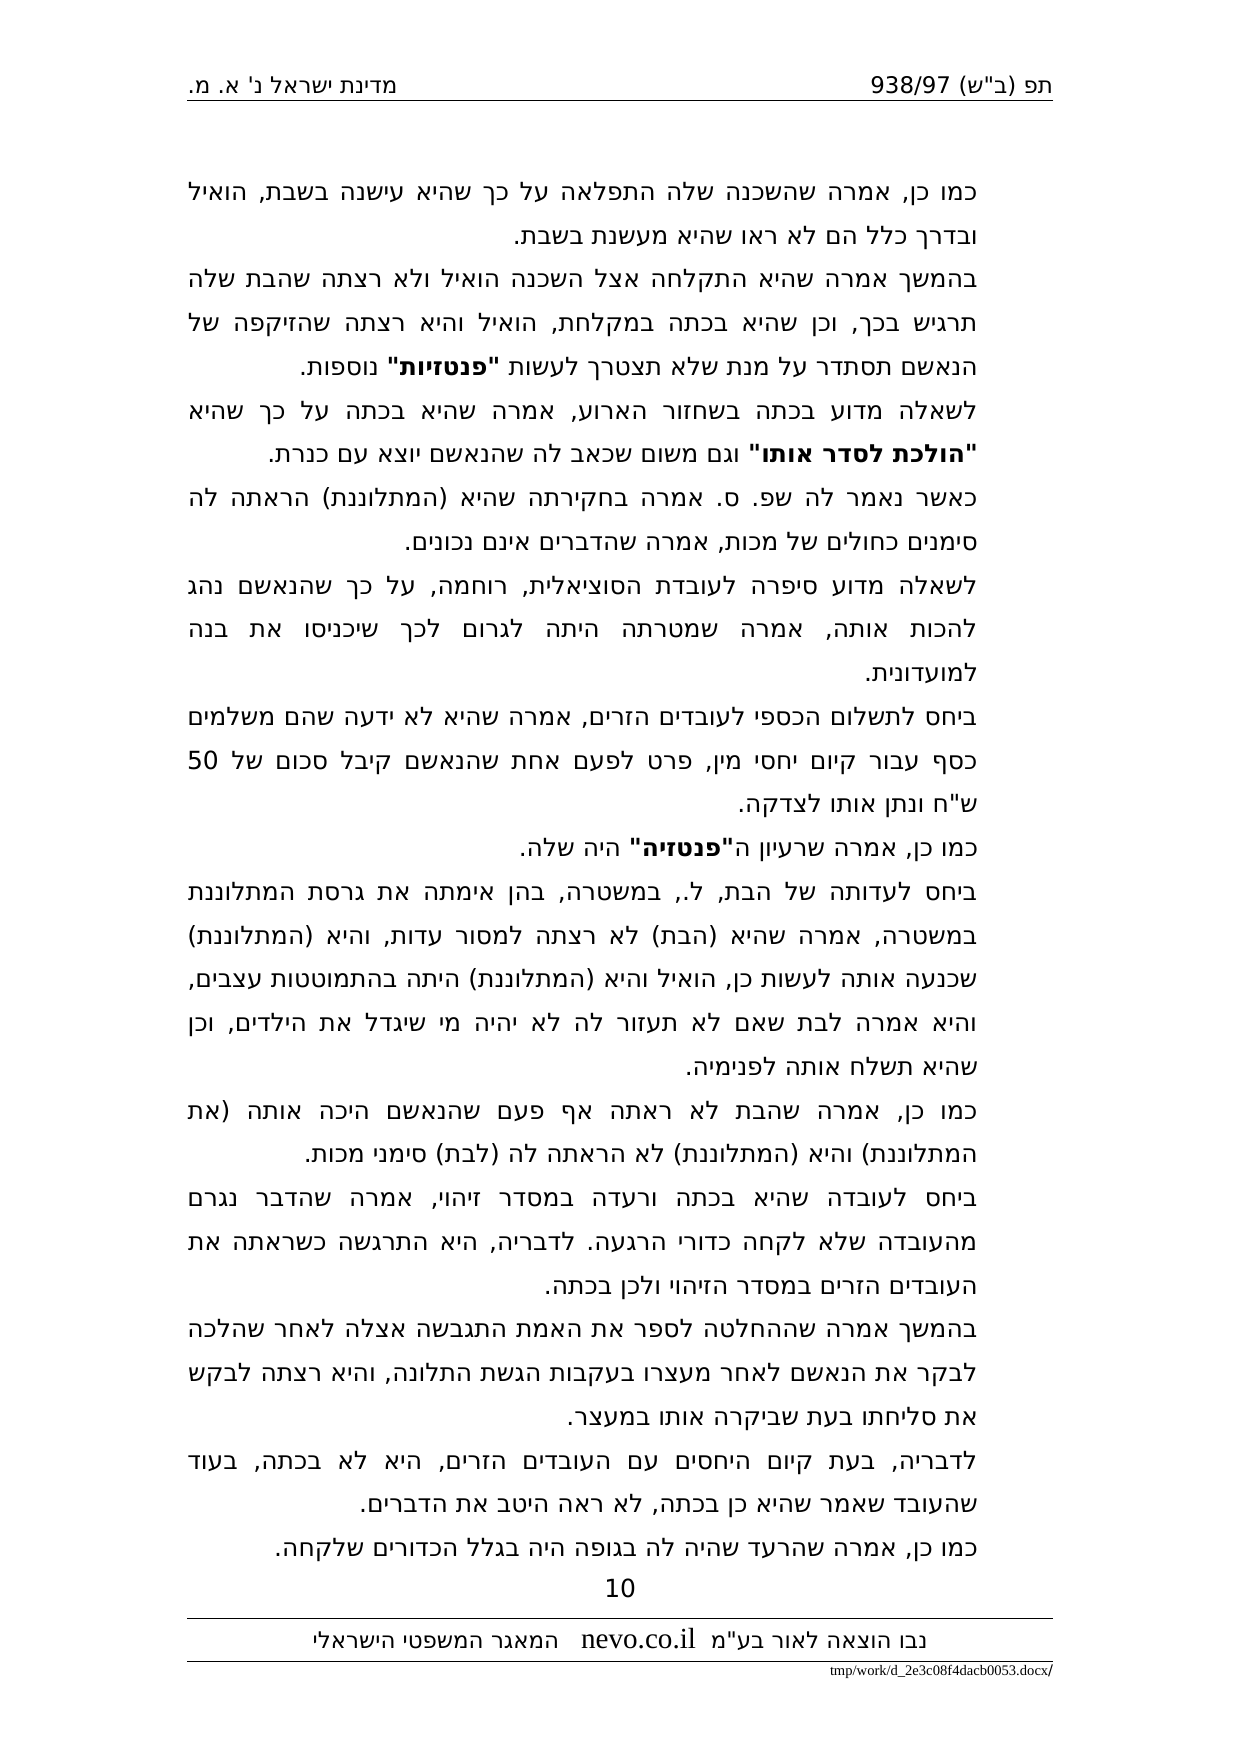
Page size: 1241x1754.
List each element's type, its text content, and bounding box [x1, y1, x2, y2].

text כאשר נאמר לה שפ. ס. אמרה בחקירתה שהיא (המתלוננת) הראתה לה סימנים כחולים של מכות, אמרה שהדברים אינם נכונים. [187, 483, 978, 556]
text לשאלה מדוע בכתה בשחזור הארוע, אמרה שהיא בכתה על כך שהיא "הולכת לסדר אותו" וגם משום שכאב לה שהנאשם יוצא עם כנרת. [187, 396, 978, 469]
text לשאלה מדוע סיפרה לעובדת הסוציאלית, רוחמה, על כך שהנאשם נהג להכות אותה, אמרה שמטרתה היתה לגרום לכך שיכניסו את בנה למועדונית.נ [187, 571, 978, 688]
text כמו כן, אמרה שהרעד שהיה לה בגופה היה בגלל הכדורים שלקחה. [187, 1533, 1053, 1563]
text ביחס לעדותה של הבת, ל., במשטרה, בהן אימתה את גרסת המתלוננת במשטרה, אמרה שהיא (הבת) לא רצתה למסור עדות, והיא (המתלוננת) שכנעה אותה לעשות כן, הואיל והיא (המתלוננת) היתה בהתמוטטות עצבים, והיא אמרה לבת שאם לא תעזור לה לא יהיה מי שיגדל את הילדים, וכן שהיא תשלח אותה לפנימיה. [187, 877, 978, 1081]
text בהמשך אמרה שההחלטה לספר את האמת התגבשה אצלה לאחר שהלכה לבקר את הנאשם לאחר מעצרו בעקבות הגשת התלונה, והיא רצתה לבקש את סליחתו בעת שביקרה אותו במעצר. [187, 1315, 978, 1431]
text לדבריה, בעת קיום היחסים עם העובדים הזרים, היא לא בכתה, בעוד שהעובד שאמר שהיא כן בכתה, לא ראה היטב את הדברים.נ [187, 1446, 978, 1519]
text ביחס לעובדה שהיא בכתה ורעדה במסדר זיהוי, אמרה שהדבר נגרם מהעובדה שלא לקחה כדורי הרגעה. לדבריה, היא התרגשה כשראתה את העובדים הזרים במסדר הזיהוי ולכן בכתה.ו [187, 1183, 978, 1300]
text כמו כן, אמרה שרעיון ה"פנטזיה" היה שלה.ב [187, 833, 1053, 863]
text ביחס לתשלום הכספי לעובדים הזרים, אמרה שהיא לא ידעה שהם משלמים כסף עבור קיום יחסי מין, פרט לפעם אחת שהנאשם קיבל סכום של 50 ש"ח ונתן אותו לצדקה. [187, 702, 978, 819]
text כמו כן, אמרה שהשכנה שלה התפלאה על כך שהיא עישנה בשבת, הואיל ובדרך כלל הם לא ראו שהיא מעשנת בשבת.ו [187, 177, 978, 250]
text בהמשך אמרה שהיא התקלחה אצל השכנה הואיל ולא רצתה שהבת שלה תרגיש בכך, וכן שהיא בכתה במקלחת, הואיל והיא רצתה שהזיקפה של הנאשם תסתדר על מנת שלא תצטרך לעשות "פנטזיות" נוספות. [187, 265, 978, 381]
text כמו כן, אמרה שהבת לא ראתה אף פעם שהנאשם היכה אותה (את המתלוננת) והיא (המתלוננת) לא הראתה לה (לבת) סימני מכות. [187, 1096, 978, 1169]
